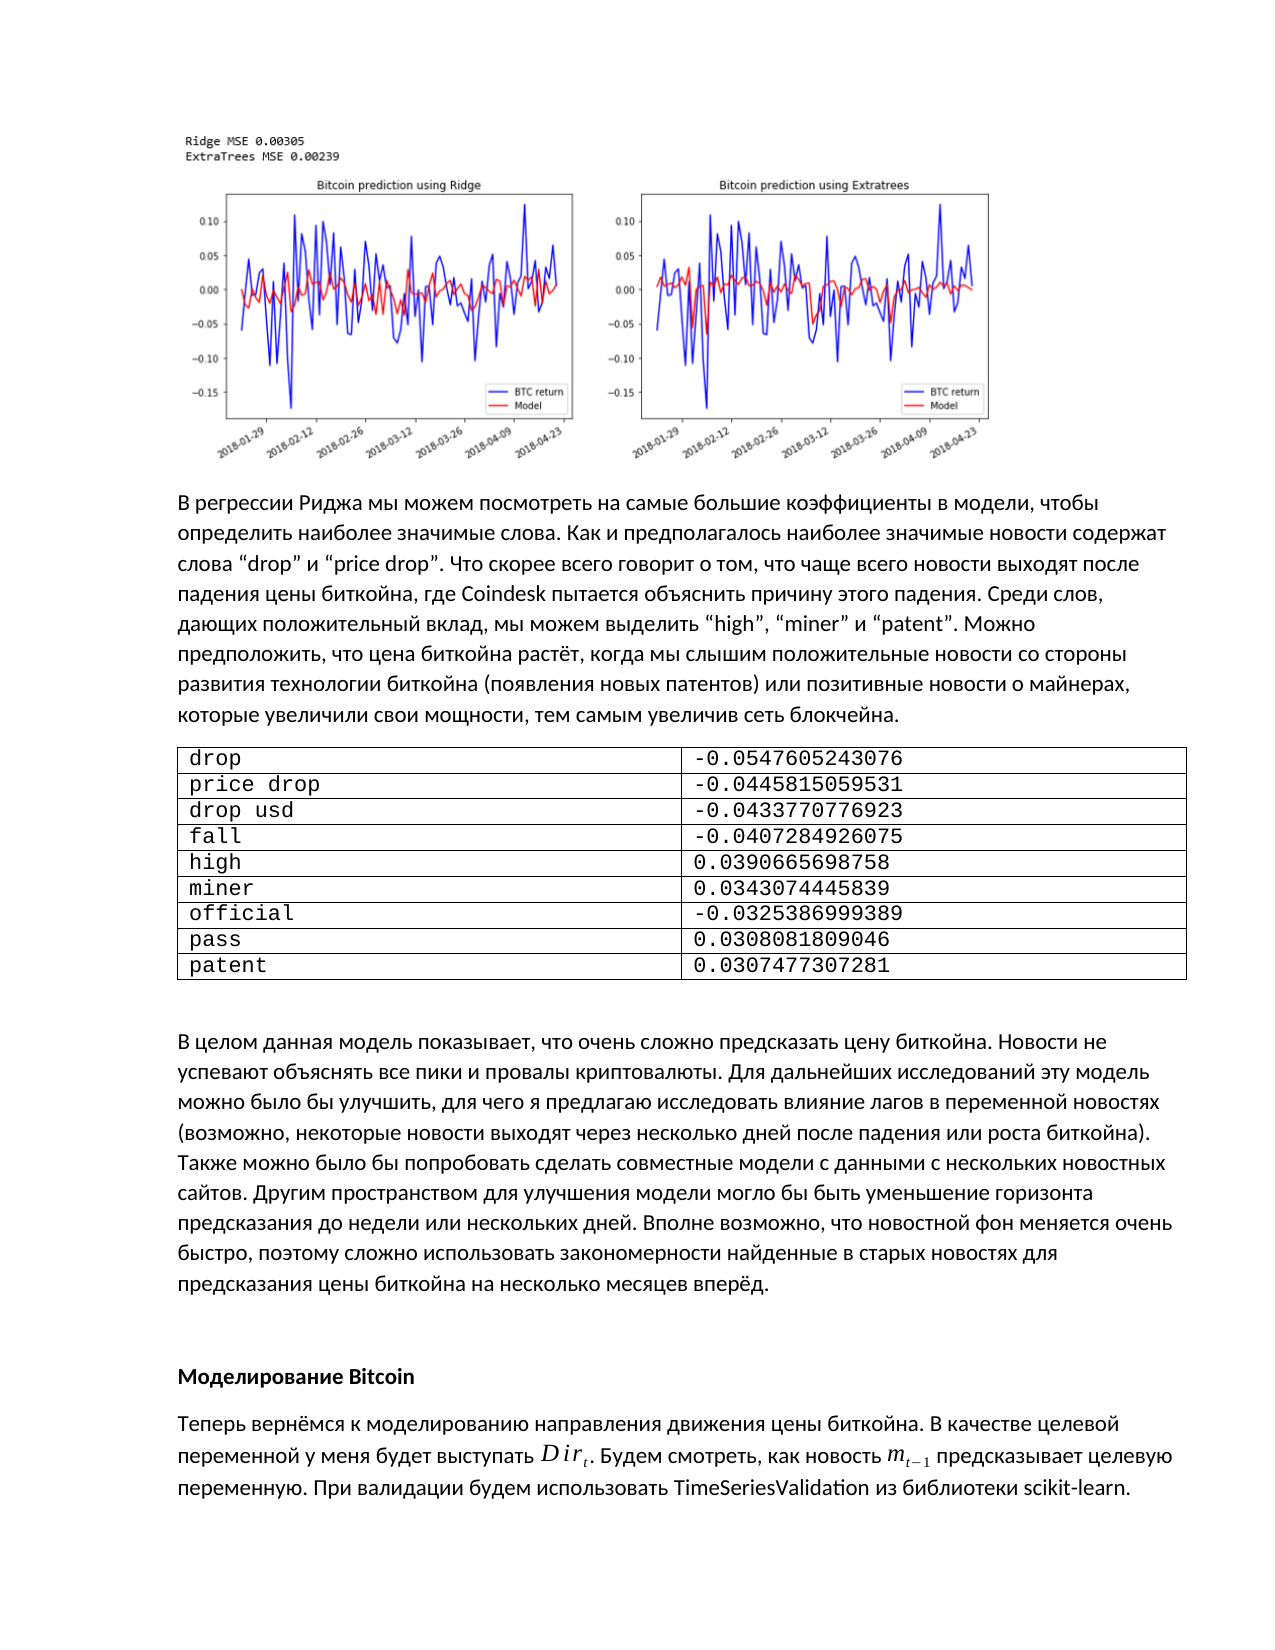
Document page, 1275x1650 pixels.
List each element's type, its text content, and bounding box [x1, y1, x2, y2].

table_cell 0.0308081809046 [682, 929, 1186, 953]
table_cell official [178, 903, 681, 927]
table_header drop [178, 748, 681, 772]
table_cell pass [178, 929, 681, 953]
text Теперь вернёмся к моделированию направления движения цены биткойна. В качестве целевой переменной у меня будет выступать . Будем смотреть, как новость предсказывает целевую переменную. При валидации будем использовать TimeSeriesValidation из библиотеки scikit-learn. [177, 1409, 1186, 1501]
table_cell drop usd [178, 799, 681, 824]
table_cell high [178, 851, 681, 876]
table_cell 0.0390665698758 [682, 851, 1186, 876]
table_cell -0.0445815059531 [682, 774, 1186, 798]
text Моделирование Bitcoin [177, 1362, 1186, 1390]
table_cell 0.0307477307281 [682, 954, 1186, 979]
table_cell -0.0433770776923 [682, 799, 1186, 824]
text В регрессии Риджа мы можем посмотреть на самые большие коэффициенты в модели, чтобы определить наиболее значимые слова. Как и предполагалось наиболее значимые новости содержат слова “drop” и “price drop”. Что скорее всего говорит о том, что чаще всего новости выходят после падения цены биткойна, где Coindesk пытается объяснить причину этого падения. Среди слов, дающих положительный вклад, мы можем выделить “high”, “miner” и “patent”. Можно предположить, что цена биткойна растёт, когда мы слышим положительные новости со стороны развития технологии биткойна (появления новых патентов) или позитивные новости о майнерах, которые увеличили свои мощности, тем самым увеличив сеть блокчейна. [177, 488, 1186, 728]
text В целом данная модель показывает, что очень сложно предсказать цену биткойна. Новости не успевают объяснять все пики и провалы криптовалюты. Для дальнейших исследований эту модель можно было бы улучшить, для чего я предлагаю исследовать влияние лагов в переменной новостях (возможно, некоторые новости выходят через несколько дней после падения или роста биткойна). Также можно было бы попробовать сделать совместные модели с данными с нескольких новостных сайтов. Другим пространством для улучшения модели могло бы быть уменьшение горизонта предсказания до недели или нескольких дней. Вполне возможно, что новостной фон меняется очень быстро, поэтому сложно использовать закономерности найденные в старых новостях для предсказания цены биткойна на несколько месяцев вперёд. [177, 1027, 1186, 1297]
table_cell fall [178, 825, 681, 850]
table_cell price drop [178, 774, 681, 798]
table_cell 0.0343074445839 [682, 877, 1186, 902]
table_cell patent [178, 954, 681, 979]
table_cell miner [178, 877, 681, 902]
table_cell -0.0325386999389 [682, 903, 1186, 927]
picture [177, 129, 999, 470]
table_header -0.0547605243076 [682, 748, 1186, 772]
table_cell -0.0407284926075 [682, 825, 1186, 850]
